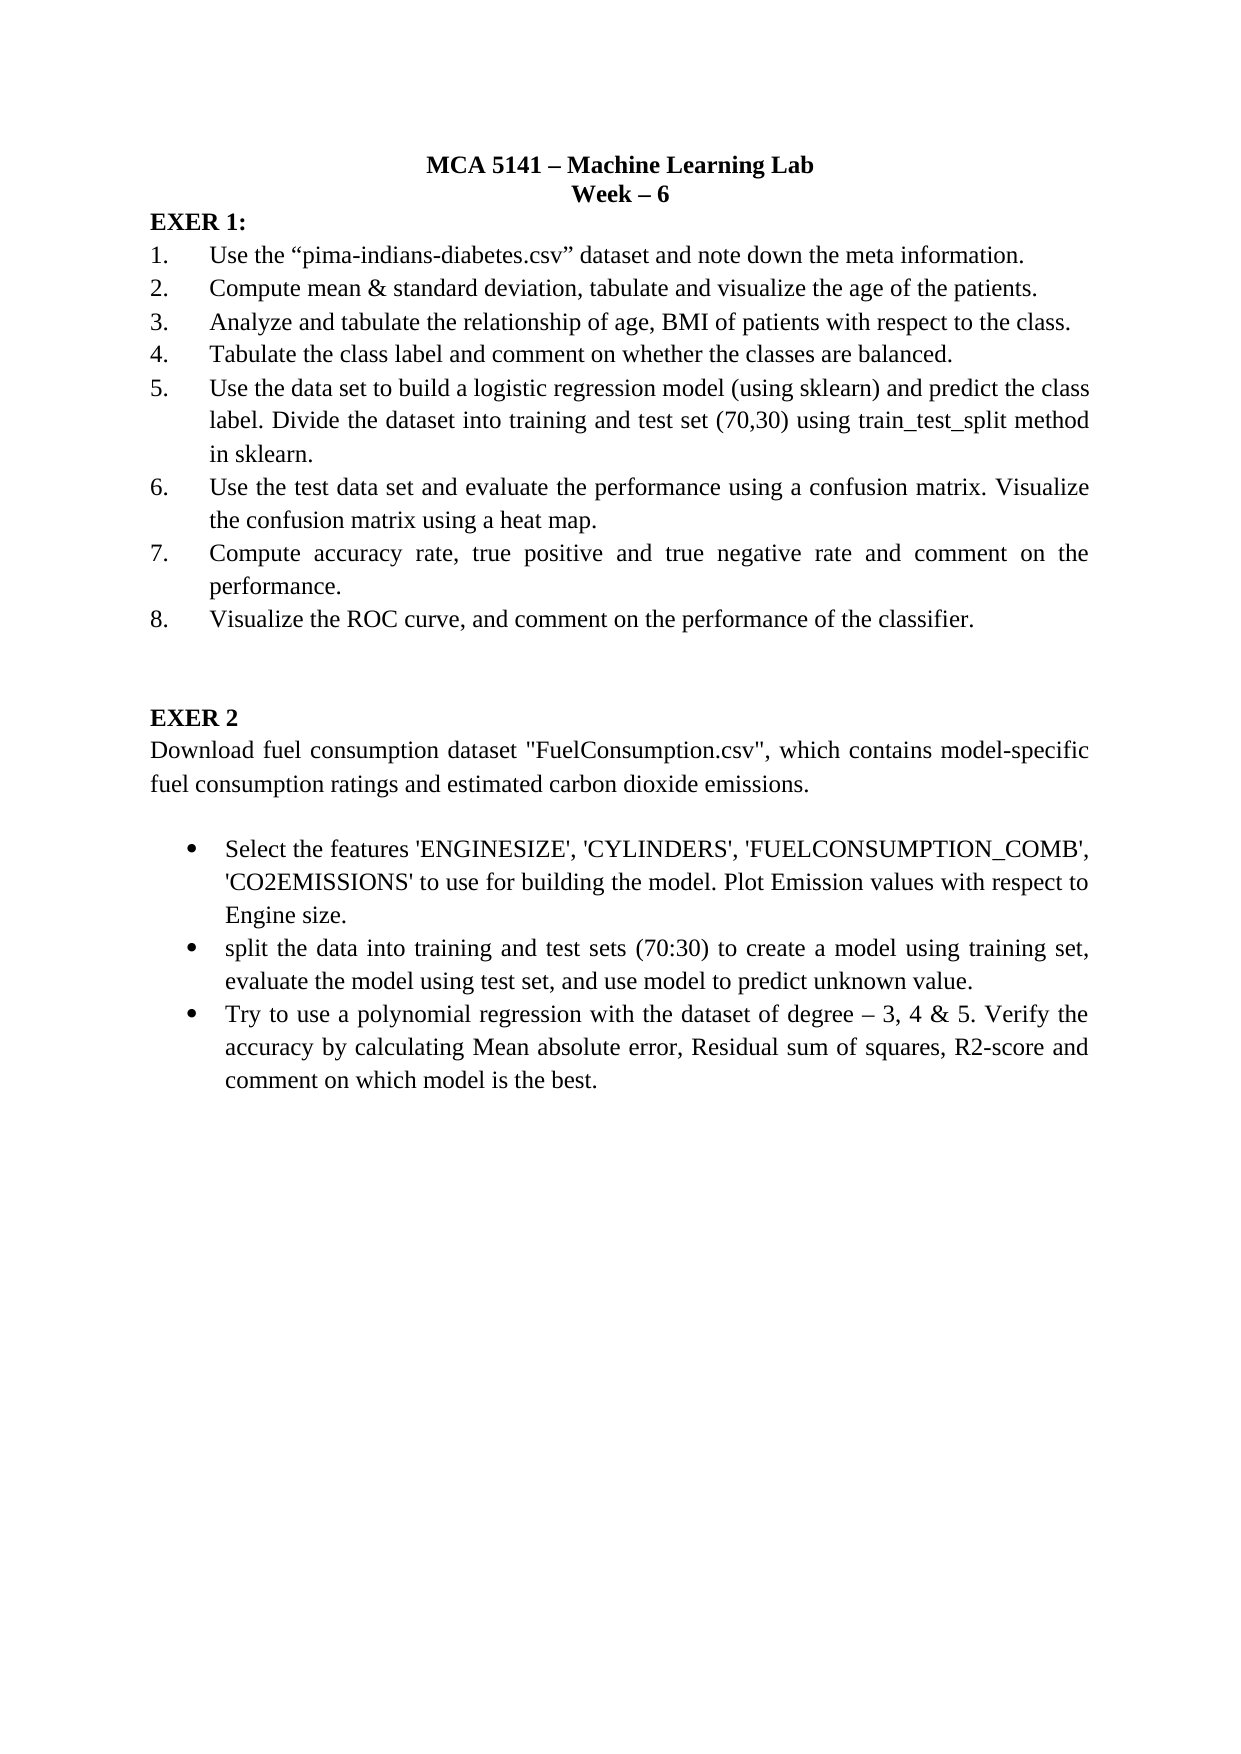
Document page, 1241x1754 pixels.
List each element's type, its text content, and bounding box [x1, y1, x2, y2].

list Use the test data set and evaluate the performance using a confusion matrix. Visualize the confusion matrix using a heat map. [150, 472, 1090, 533]
list Visualize the ROC curve, and comment on the performance of the classifier. [150, 604, 1090, 632]
list Compute mean & standard deviation, tabulate and visualize the age of the patients. [150, 273, 1090, 302]
list Select the features 'ENGINESIZE', 'CYLINDERS', 'FUELCONSUMPTION_COMB', 'CO2EMISSIONS' to use for building the model. Plot Emission values with respect to Engine size. [187, 834, 1090, 929]
list Compute accuracy rate, true positive and true negative rate and comment on the performance. [150, 538, 1090, 599]
list Use the “pima-indians-diabetes.csv” dataset and note down the meta information. [150, 241, 1090, 269]
text Download fuel consumption dataset "FuelConsumption.csv", which contains model-specific fuel consumption ratings and estimated carbon dioxide emissions. [150, 736, 1090, 797]
list Tabulate the class label and comment on whether the classes are balanced. [150, 339, 1090, 368]
list Use the data set to build a logistic regression model (using sklearn) and predict the class label. Divide the dataset into training and test set (70,30) using train_test_split method in sklearn. [150, 373, 1090, 467]
text Week – 6 [150, 179, 1090, 207]
text MCA 5141 – Machine Learning Lab [150, 150, 1090, 179]
list Analyze and tabulate the relationship of age, BMI of patients with respect to the class. [150, 307, 1090, 335]
text EXER 2 [150, 703, 1090, 731]
list Try to use a polynomial regression with the dataset of degree – 3, 4 & 5. Verify the accuracy by calculating Mean absolute error, Residual sum of squares, R2-score and comment on which model is the best. [187, 999, 1090, 1094]
list split the data into training and test sets (70:30) to create a model using training set, evaluate the model using test set, and use model to predict unknown value. [187, 933, 1090, 995]
text EXER 1: [150, 207, 1090, 236]
